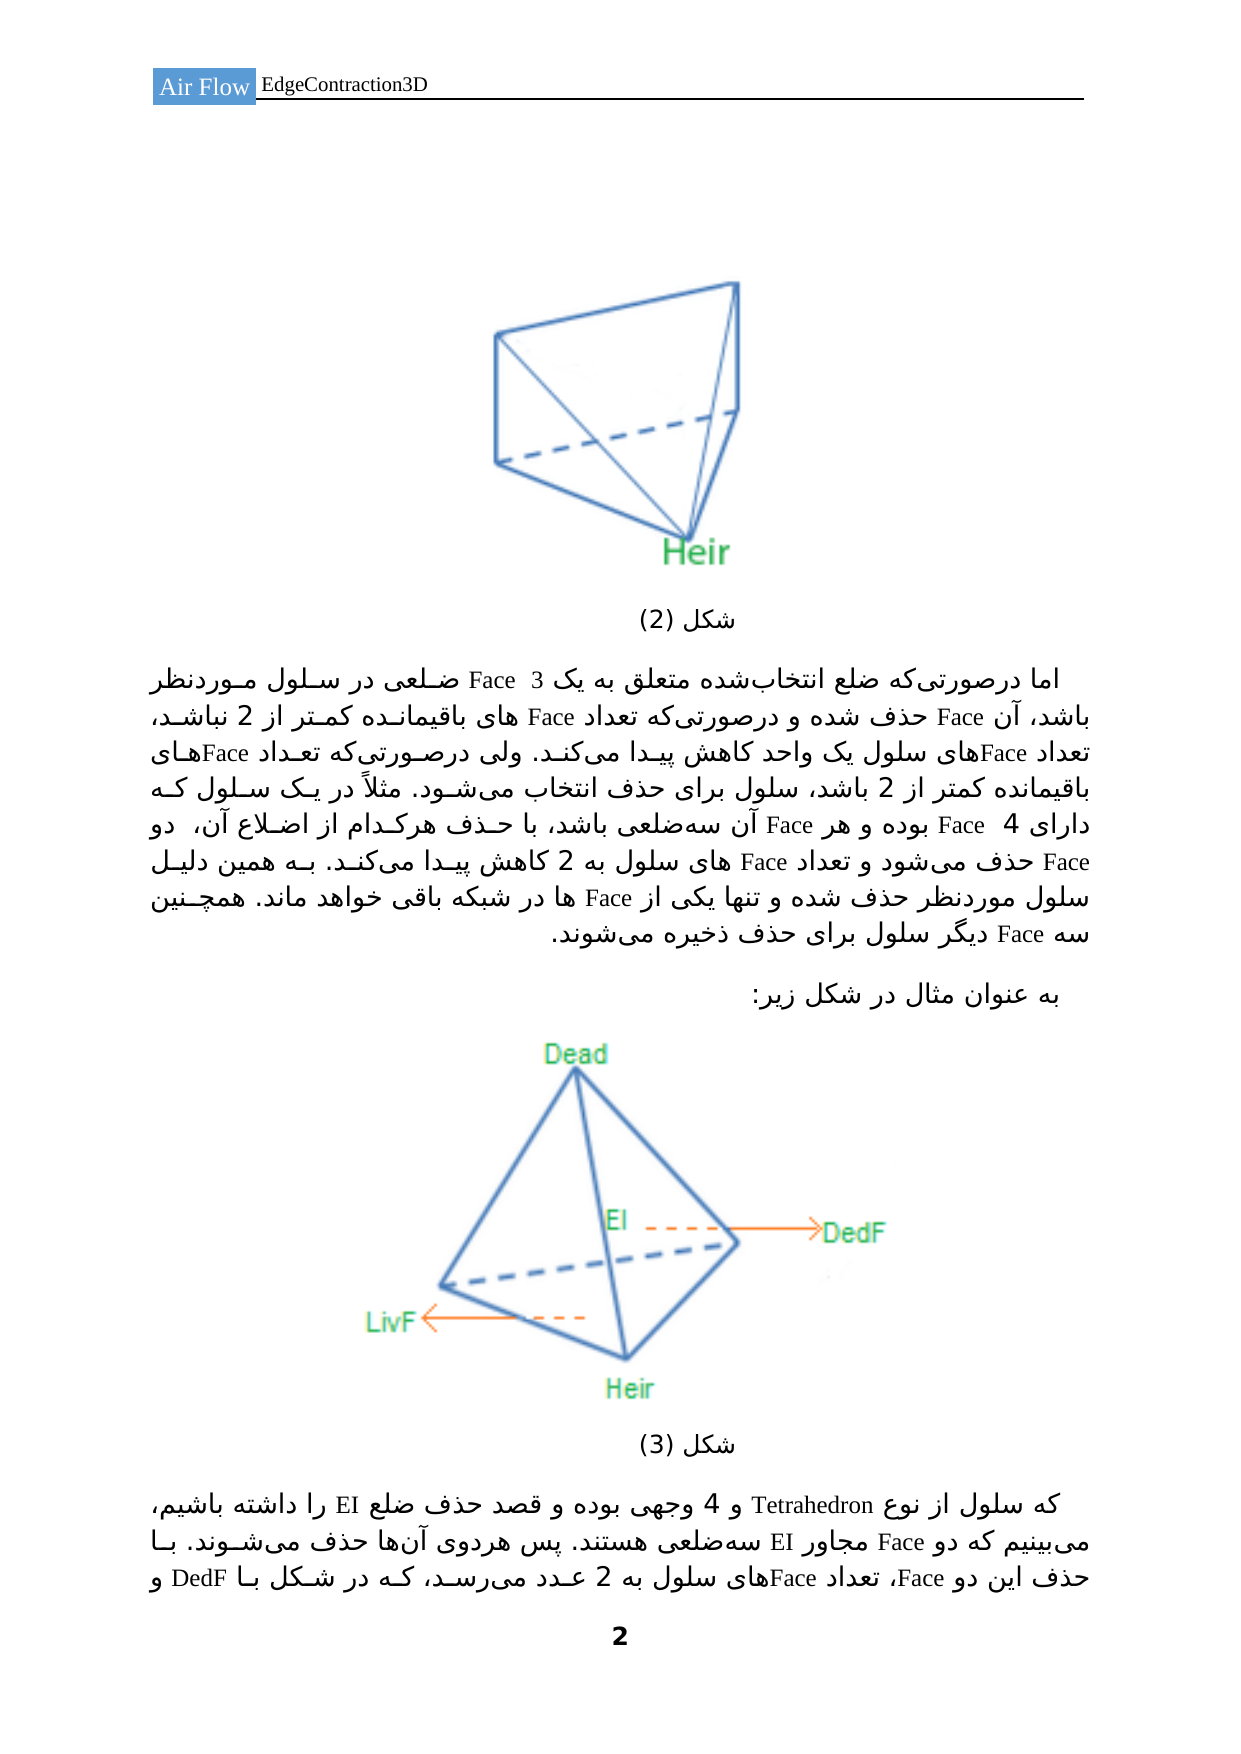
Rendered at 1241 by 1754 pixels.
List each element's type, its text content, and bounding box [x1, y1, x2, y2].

text اما درصورتی‌که ضلع انتخاب‌شده متعلق به یک Face 3 ضلعی در سلول موردنظر باشد، آن Face حذف شده و درصورتی‌که تعداد Face های باقیمانده کمتر از 2 نباشد، تعداد Faceهای سلول یک واحد کاهش پیدا می‌کند. ولی درصورتی‌که تعداد Faceهای باقیمانده کمتر از 2 باشد، سلول برای حذف انتخاب می‌شود. مثلاً در یک سلول که دارای 4 Face بوده و هر Face آن سه‌ضلعی باشد، با حذف هرکدام از اضلاع آن، دو Face حذف می‌شود و تعداد Face های سلول به 2 کاهش پیدا می‌کند. به همین دلیل سلول موردنظر حذف شده و تنها یکی از Face ها در شبکه باقی خواهد ماند. همچنین سه Face دیگر سلول برای حذف ذخیره می‌شوند. [150, 664, 1090, 949]
picture [343, 1040, 897, 1412]
picture [467, 258, 773, 587]
text به عنوان مثال در شکل زیر: [150, 979, 1090, 1010]
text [150, 1489, 1090, 1593]
